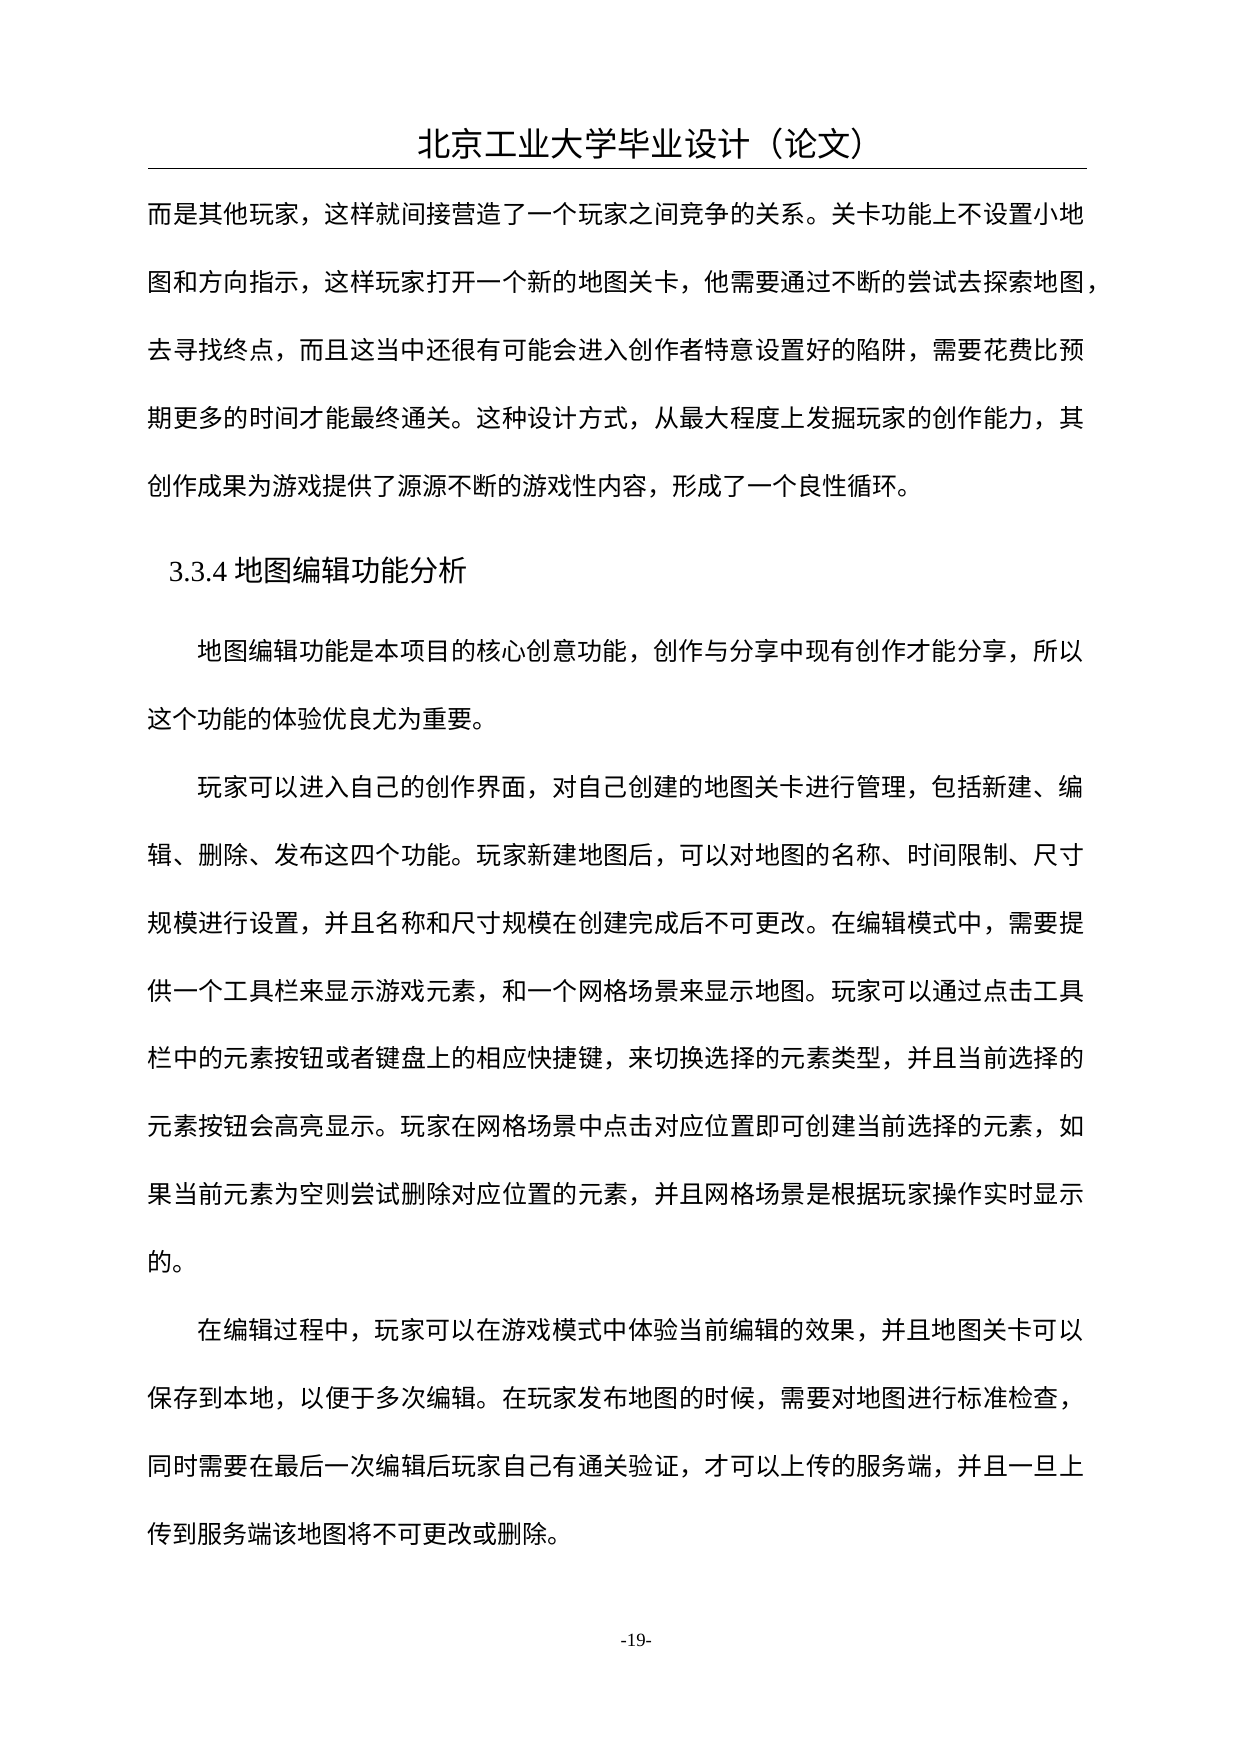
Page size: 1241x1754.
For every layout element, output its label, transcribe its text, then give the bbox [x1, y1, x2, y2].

subtitle 3.3.4 地图编辑功能分析 [148, 535, 1087, 603]
text 玩家可以进入自己的创作界面，对自己创建的地图关卡进行管理，包括新建、编辑、删除、发布这四个功能。玩家新建地图后，可以对地图的名称、时间限制、尺寸规模进行设置，并且名称和尺寸规模在创建完成后不可更改。在编辑模式中，需要提供一个工具栏来显示游戏元素，和一个网格场景来显示地图。玩家可以通过点击工具栏中的元素按钮或者键盘上的相应快捷键，来切换选择的元素类型，并且当前选择的元素按钮会高亮显示。玩家在网格场景中点击对应位置即可创建当前选择的元素，如果当前元素为空则尝试删除对应位置的元素，并且网格场景是根据玩家操作实时显示的。 [148, 751, 1087, 1295]
text 地图编辑功能是本项目的核心创意功能，创作与分享中现有创作才能分享，所以这个功能的体验优良尤为重要。 [148, 616, 1087, 751]
text 在编辑过程中，玩家可以在游戏模式中体验当前编辑的效果，并且地图关卡可以保存到本地，以便于多次编辑。在玩家发布地图的时候，需要对地图进行标准检查，同时需要在最后一次编辑后玩家自己有通关验证，才可以上传的服务端，并且一旦上传到服务端该地图将不可更改或删除。 [148, 1295, 1087, 1566]
